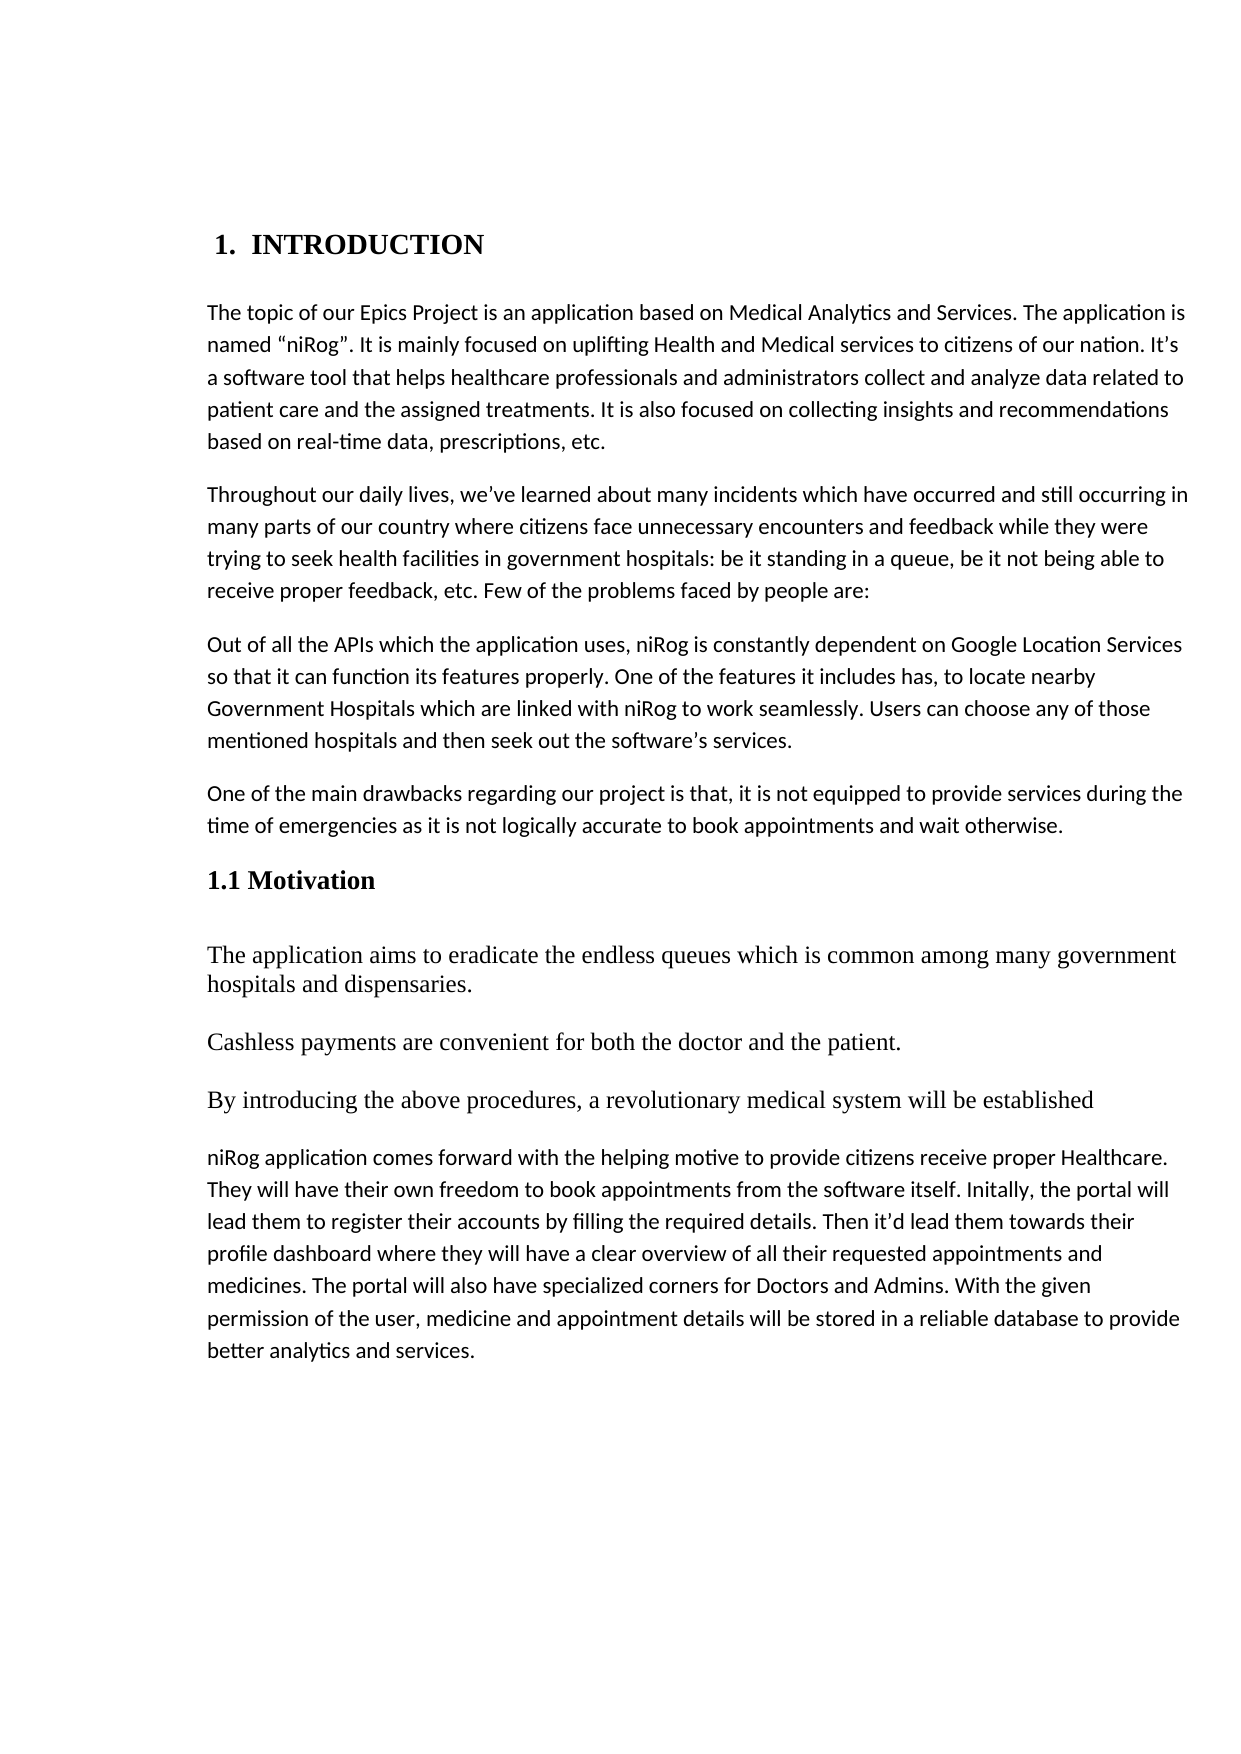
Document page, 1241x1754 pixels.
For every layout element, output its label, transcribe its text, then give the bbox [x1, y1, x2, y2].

text One of the main drawbacks regarding our project is that, it is not equipped to provide services during the time of emergencies as it is not logically accurate to book appointments and wait otherwise. [207, 779, 1196, 839]
text The application aims to eradicate the endless queues which is common among many government hospitals and dispensaries. [207, 940, 1196, 998]
text Throughout our daily lives, we’ve learned about many incidents which have occurred and still occurring in many parts of our country where citizens face unnecessary encounters and feedback while they were trying to seek health facilities in government hospitals: be it standing in a queue, be it not being able to receive proper feedback, etc. Few of the problems faced by people are: [207, 480, 1196, 605]
text By introducing the above procedures, a revolutionary medical system will be established [207, 1085, 1196, 1114]
subtitle INTRODUCTION [214, 227, 1196, 261]
text niRog application comes forward with the helping motive to provide citizens receive proper Healthcare. They will have their own freedom to book appointments from the software itself. Initally, the portal will lead them to register their accounts by filling the required details. Then it’d lead them towards their profile dashboard where they will have a clear overview of all their requested appointments and medicines. The portal will also have specialized corners for Doctors and Admins. With the given permission of the user, medicine and appointment details will be stored in a reliable database to provide better analytics and services. [207, 1143, 1196, 1364]
text The topic of our Epics Project is an application based on Medical Analytics and Services. The application is named “niRog”. It is mainly focused on uplifting Health and Medical services to citizens of our nation. It’s a software tool that helps healthcare professionals and administrators collect and analyze data related to patient care and the assigned treatments. It is also focused on collecting insights and recommendations based on real-time data, prescriptions, etc. [207, 298, 1196, 455]
text Out of all the APIs which the application uses, niRog is constantly dependent on Google Location Services so that it can function its features properly. One of the features it includes has, to locate nearby Government Hospitals which are linked with niRog to work seamlessly. Users can choose any of those mentioned hospitals and then seek out the software’s services. [207, 630, 1196, 754]
text Cashless payments are convenient for both the doctor and the patient. [207, 1027, 1196, 1056]
subtitle 1.1 Motivation [207, 864, 1196, 896]
